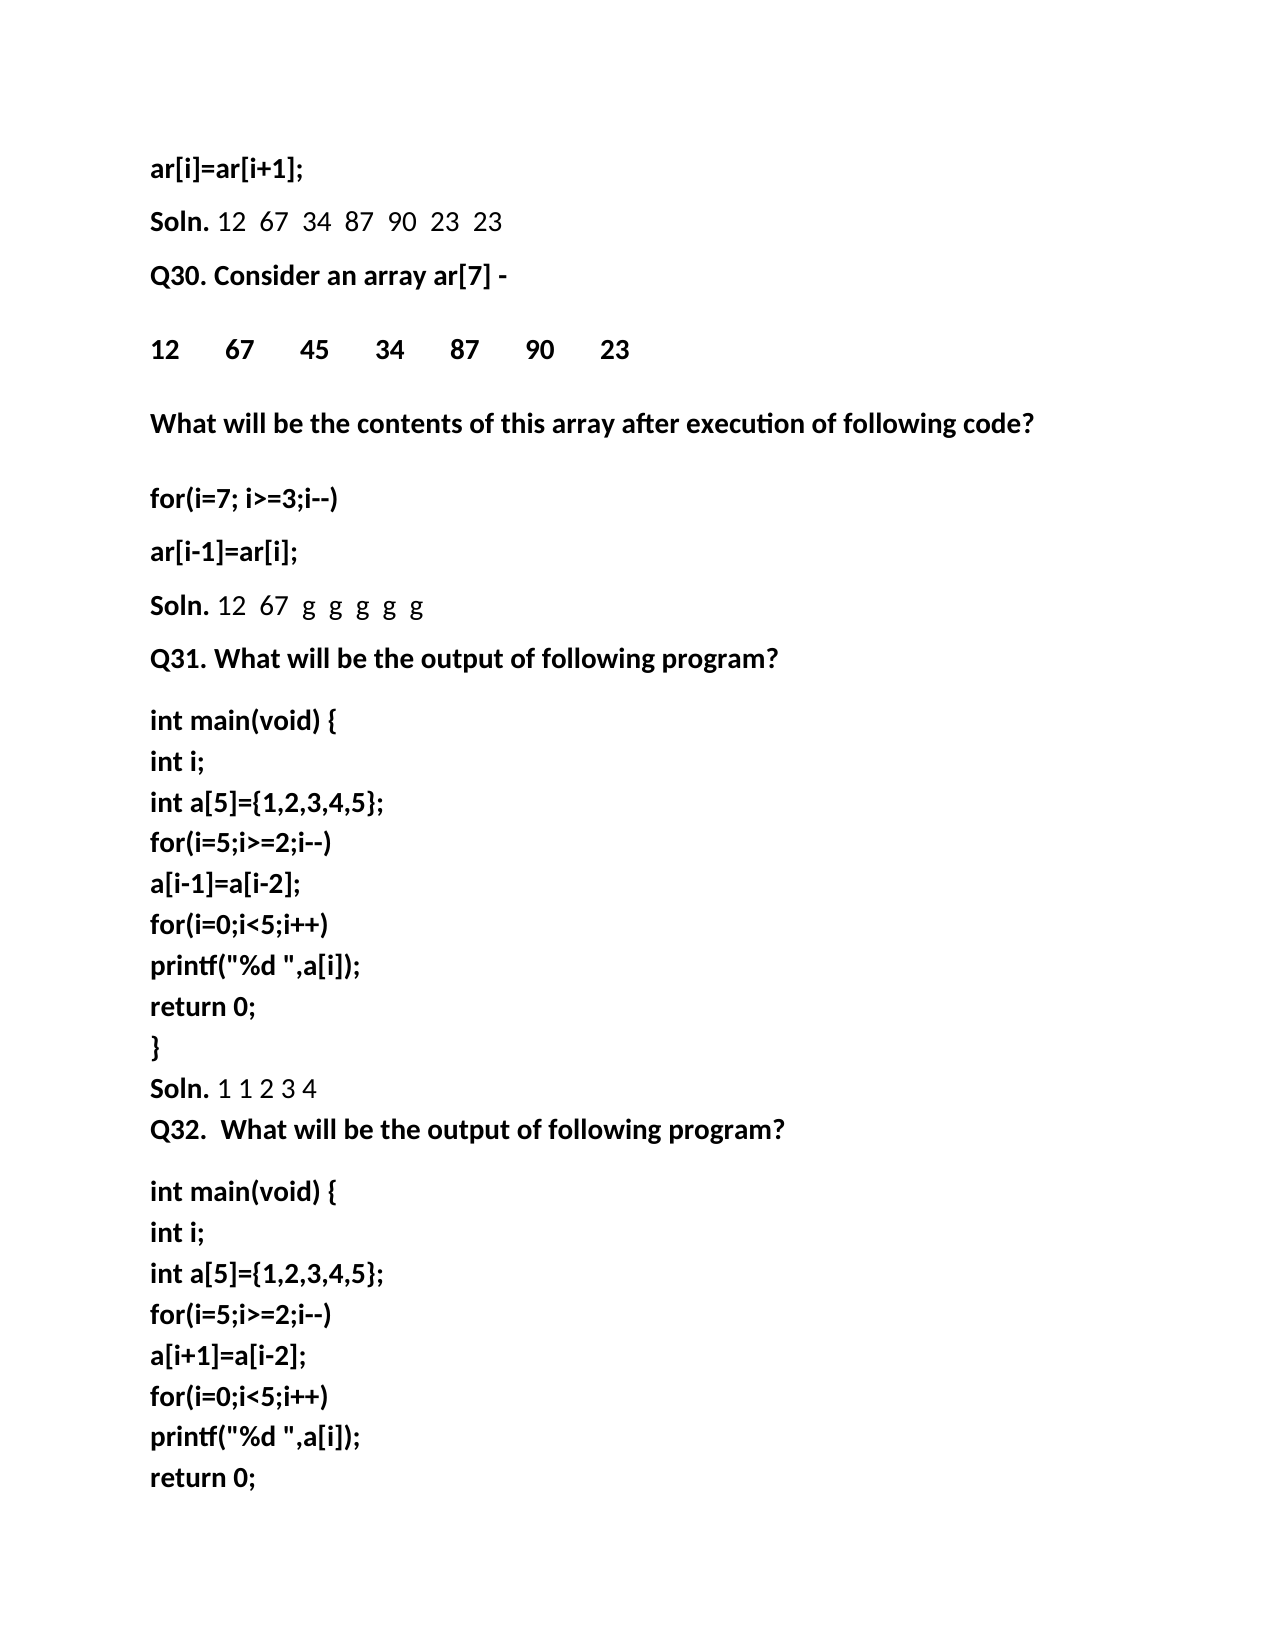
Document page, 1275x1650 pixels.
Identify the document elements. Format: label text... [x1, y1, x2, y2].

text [150, 405, 1125, 441]
text Q32. What will be the output of following program? [150, 1111, 1125, 1147]
text for(i=0;i<5;i++) [150, 1378, 1125, 1413]
text int a[5]={1,2,3,4,5}; [150, 784, 1125, 819]
text } [150, 1029, 1125, 1065]
text Soln. 12 67 34 87 90 23 23 [150, 203, 1125, 239]
text Q30. Consider an array ar[7] - [150, 257, 1125, 292]
text for(i=5;i>=2;i--) [150, 1296, 1125, 1331]
text int i; [150, 1214, 1125, 1249]
text int main(void) { [150, 702, 1125, 737]
text printf("%d ",a[i]); [150, 947, 1125, 983]
text Soln. 12 67 g g g g g [150, 587, 1125, 622]
text a[i-1]=a[i-2]; [150, 866, 1125, 901]
text for(i=7; i>=3;i--) [150, 480, 1125, 515]
text for(i=5;i>=2;i--) [150, 824, 1125, 860]
text printf("%d ",a[i]); [150, 1418, 1125, 1454]
text Soln. 1 1 2 3 4 [150, 1070, 1125, 1106]
text ar[i]=ar[i+1]; [150, 150, 1125, 186]
text 12 67 45 34 87 90 23 [150, 331, 1125, 367]
text Q31. What will be the output of following program? [150, 640, 1125, 676]
text int main(void) { [150, 1173, 1125, 1208]
text int i; [150, 743, 1125, 778]
text int a[5]={1,2,3,4,5}; [150, 1255, 1125, 1290]
text return 0; [150, 1459, 1125, 1495]
text a[i+1]=a[i-2]; [150, 1337, 1125, 1372]
text return 0; [150, 988, 1125, 1024]
text ar[i-1]=ar[i]; [150, 533, 1125, 569]
text for(i=0;i<5;i++) [150, 906, 1125, 942]
